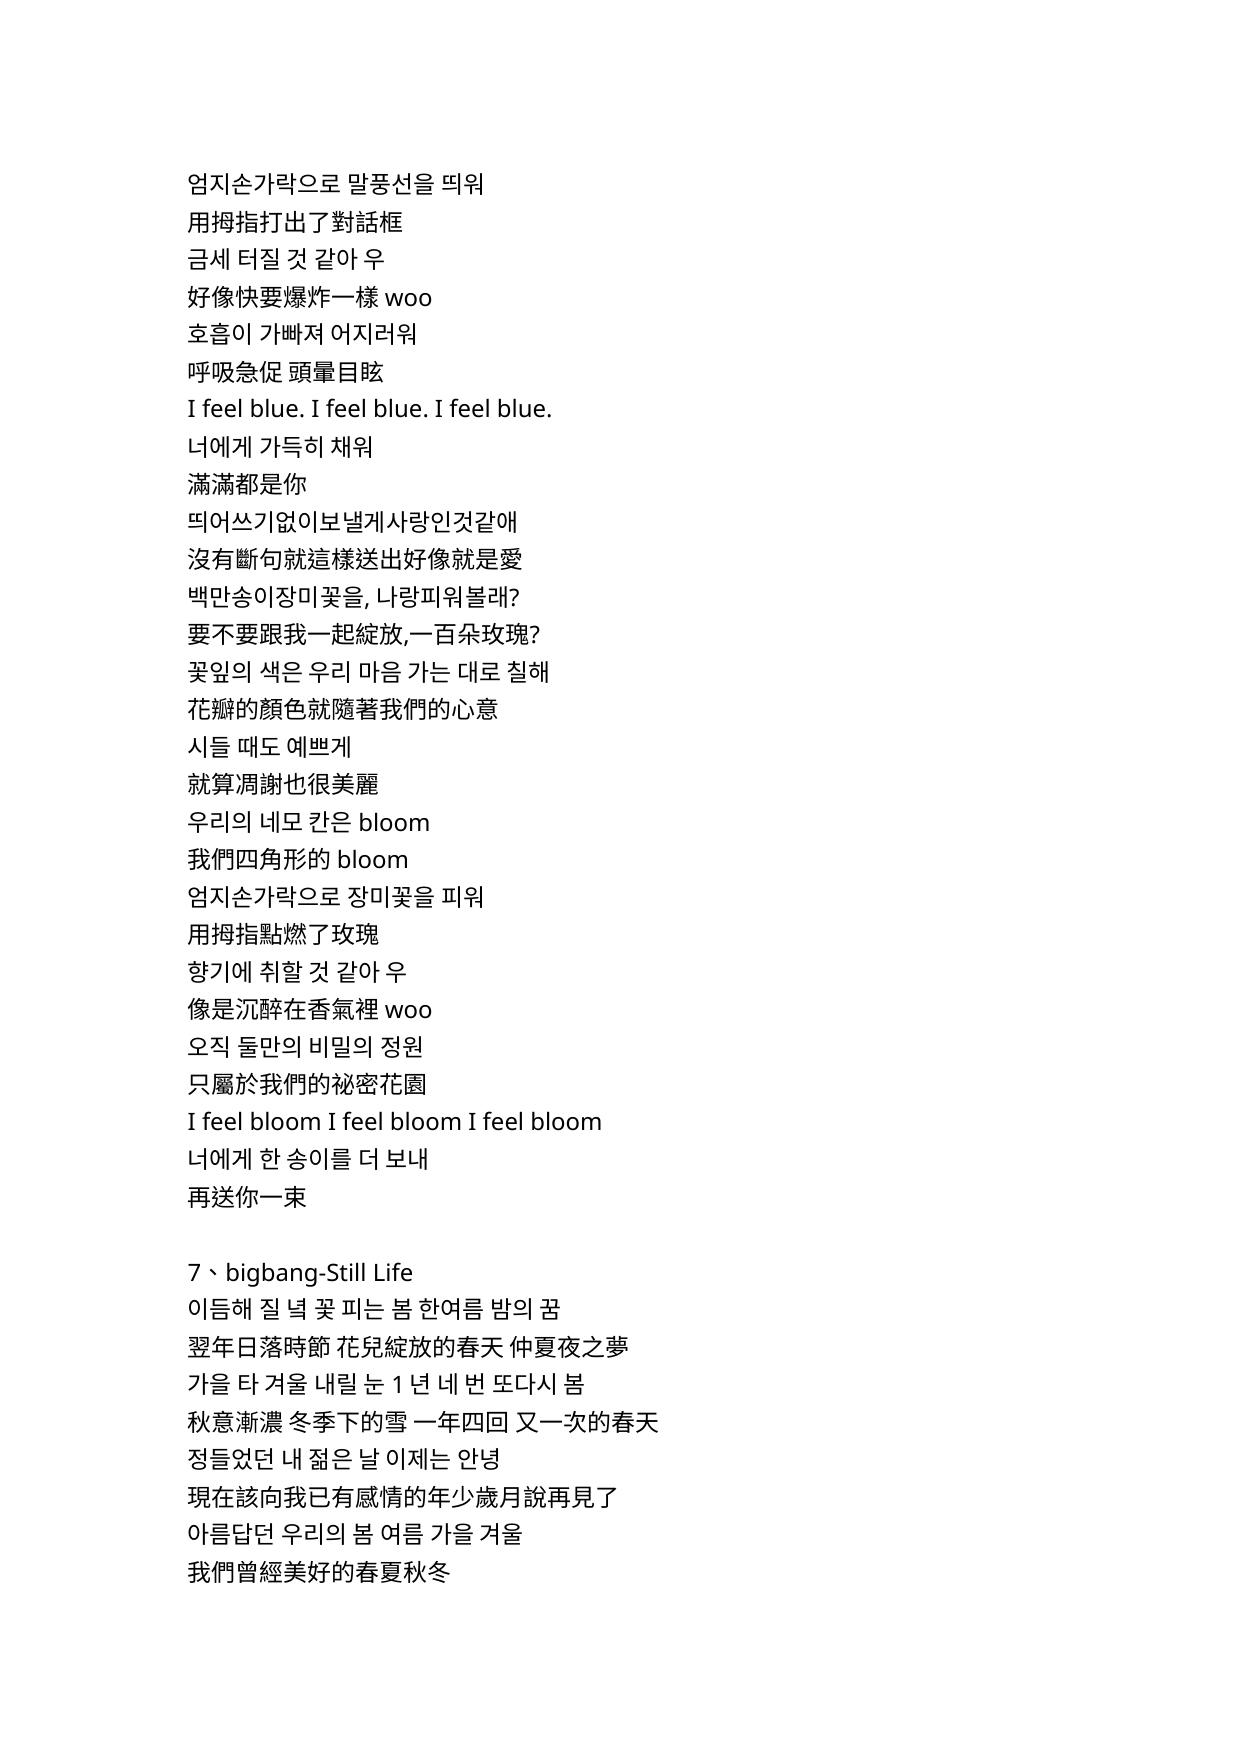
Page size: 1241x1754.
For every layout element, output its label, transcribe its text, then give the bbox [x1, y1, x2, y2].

text 아름답던 우리의 봄 여름 가을 겨울 [187, 1514, 1053, 1552]
text 정들었던 내 젊은 날 이제는 안녕 [187, 1439, 1053, 1477]
text 翌年日落時節 花兒綻放的春天 仲夏夜之夢 [187, 1327, 1053, 1364]
text I feel bloom I feel bloom I feel bloom 너에게 한 송이를 더 보내 再送你一束 [187, 1102, 1053, 1214]
text 7、bigbang-Still Life [187, 1252, 1053, 1289]
text 띄어쓰기없이보낼게사랑인것같애 沒有斷句就這樣送出好像就是愛 백만송이장미꽃을, 나랑피워볼래? 要不要跟我一起綻放,一百朵玫瑰? 꽃잎의 색은 우리 마음 가는 대로 칠해 花瓣的顏色就隨著我們的心意 시들 때도 예쁘게 就算凋謝也很美麗 [187, 502, 1053, 802]
text 이듬해 질 녘 꽃 피는 봄 한여름 밤의 꿈 [187, 1289, 1053, 1327]
text 現在該向我已有感情的年少歲月說再見了 [187, 1477, 1053, 1514]
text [187, 164, 1053, 389]
text I feel blue. I feel blue. I feel blue. 너에게 가득히 채워 滿滿都是你 [187, 389, 1053, 502]
text 우리의 네모 칸은 bloom 我們四角形的 bloom 엄지손가락으로 장미꽃을 피워 用拇指點燃了玫瑰 향기에 취할 것 같아 우 像是沉醉在香氣裡 woo 오직 둘만의 비밀의 정원 只屬於我們的祕密花園 [187, 802, 1053, 1102]
text 가을 타 겨울 내릴 눈 1년 네 번 또다시 봄 [187, 1364, 1053, 1402]
text 我們曾經美好的春夏秋冬 [187, 1552, 1053, 1589]
text 秋意漸濃 冬季下的雪 一年四回 又一次的春天 [187, 1402, 1053, 1439]
